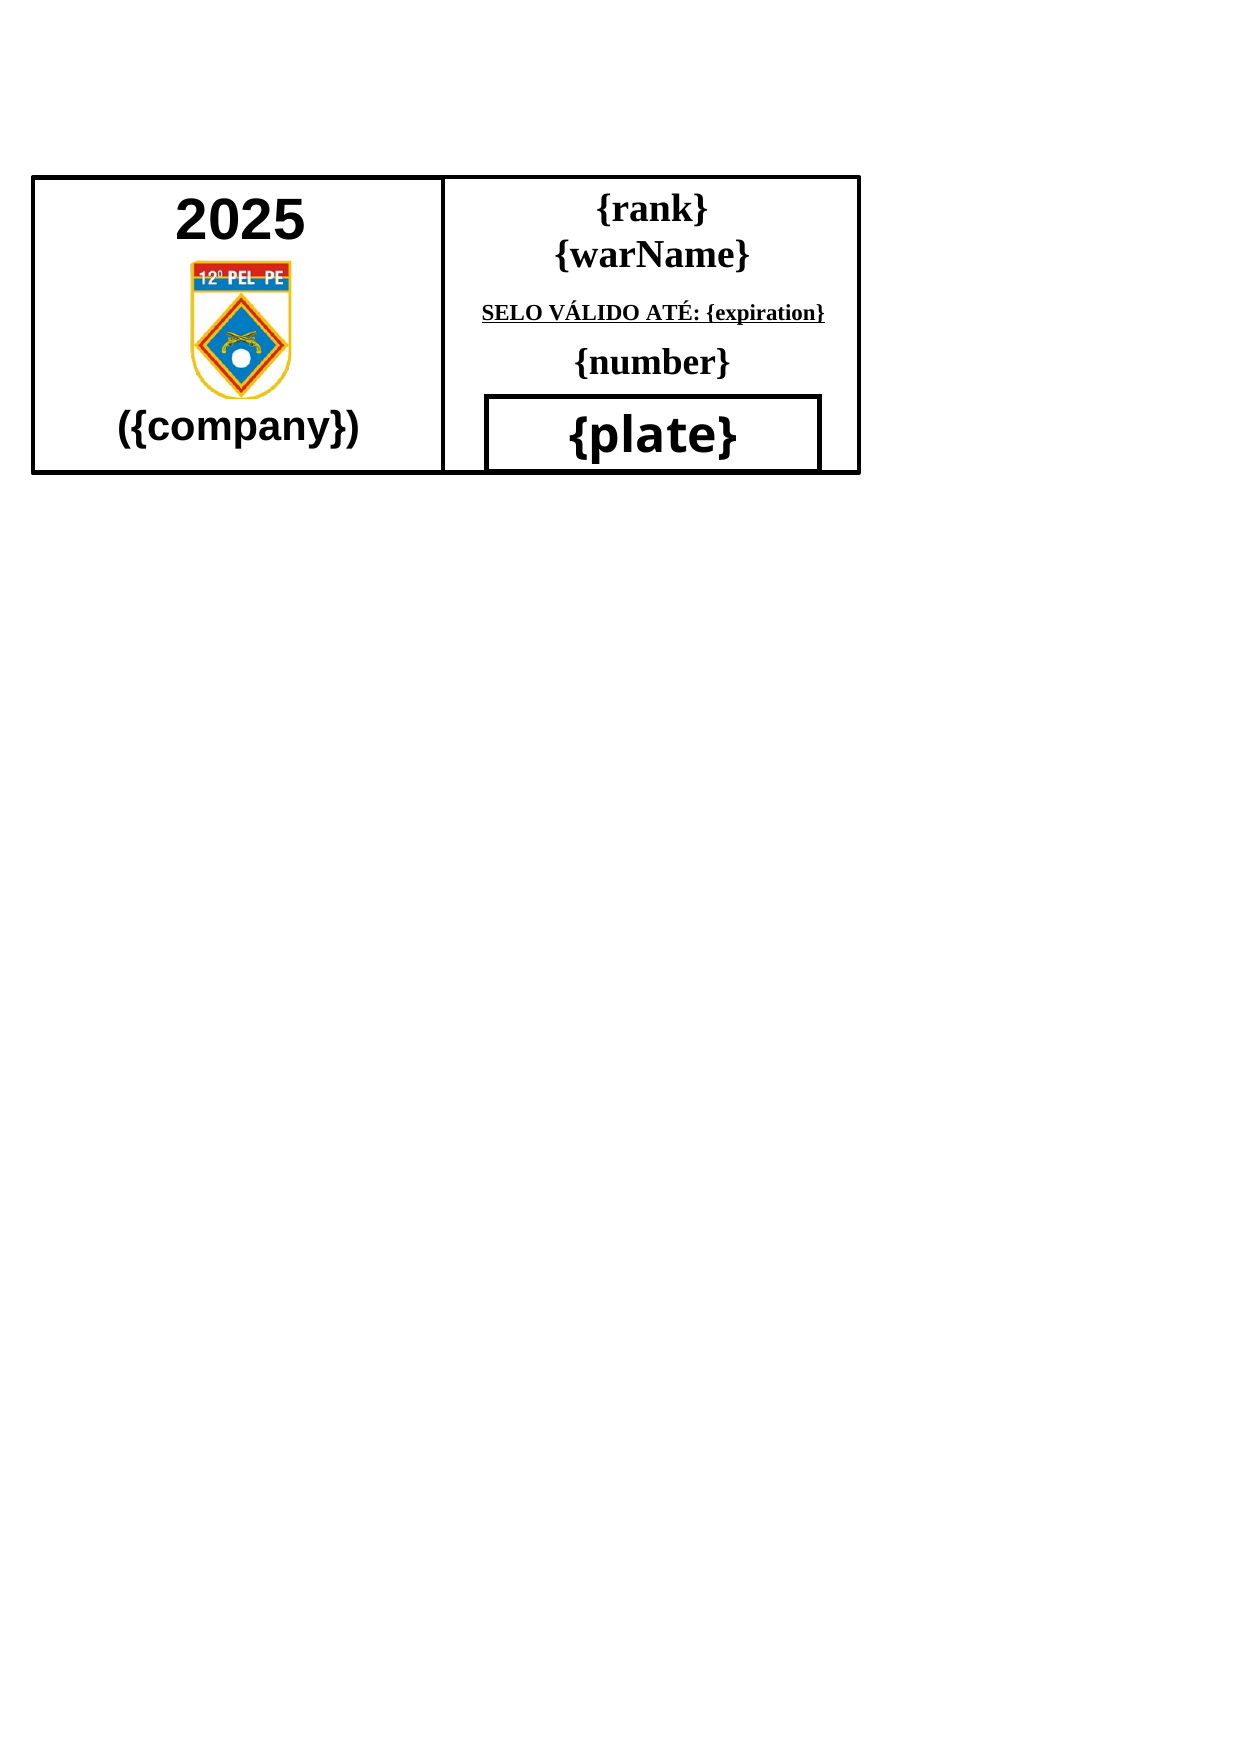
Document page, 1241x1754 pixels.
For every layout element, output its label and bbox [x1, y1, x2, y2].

picture [189, 259, 294, 401]
